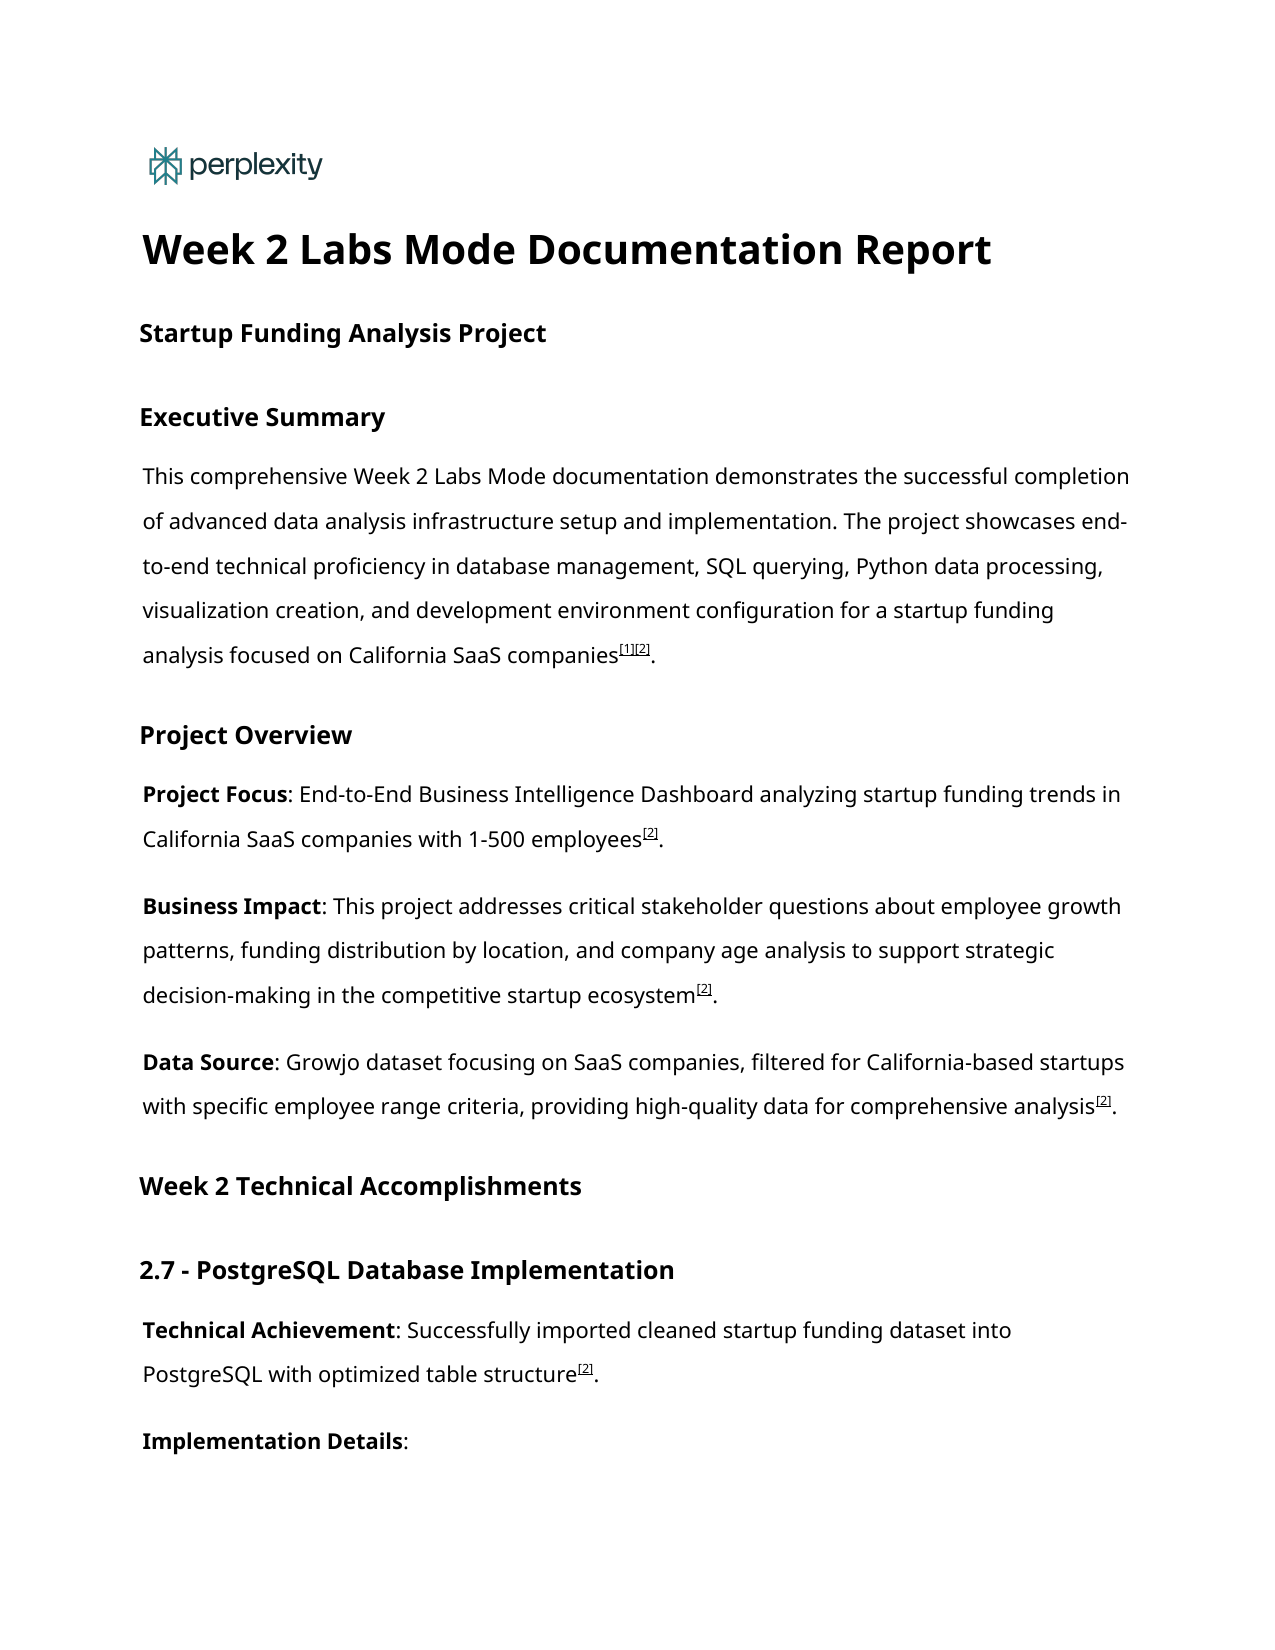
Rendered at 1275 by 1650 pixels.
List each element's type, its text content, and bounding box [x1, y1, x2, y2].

text Project Focus: End-to-End Business Intelligence Dashboard analyzing startup funding trends in California SaaS companies with 1-500 employees[2]. [142, 779, 1133, 854]
text 2.7 - PostgreSQL Database Implementation [139, 1253, 1133, 1287]
text Technical Achievement: Successfully imported cleaned startup funding dataset into PostgreSQL with optimized table structure[2]. [142, 1315, 1133, 1389]
text Business Impact: This project addresses critical stakeholder questions about employee growth patterns, funding distribution by location, and company age analysis to support strategic decision-making in the competitive startup ecosystem[2]. [142, 891, 1133, 1010]
picture [142, 142, 330, 190]
text Project Overview [139, 717, 1133, 752]
text Implementation Details: [142, 1426, 1133, 1456]
text Data Source: Growjo dataset focusing on SaaS companies, filtered for California-based startups with specific employee range criteria, providing high-quality data for comprehensive analysis[2]. [142, 1047, 1133, 1121]
text Startup Funding Analysis Project [139, 315, 1133, 349]
text Executive Summary [139, 399, 1133, 433]
text Week 2 Technical Accomplishments [139, 1169, 1133, 1203]
text This comprehensive Week 2 Labs Mode documentation demonstrates the successful completion of advanced data analysis infrastructure setup and implementation. The project showcases end-to-end technical proficiency in database management, SQL querying, Python data processing, visualization creation, and development environment configuration for a startup funding analysis focused on California SaaS companies[1][2]. [142, 461, 1133, 670]
text Week 2 Labs Mode Documentation Report [142, 221, 1133, 276]
